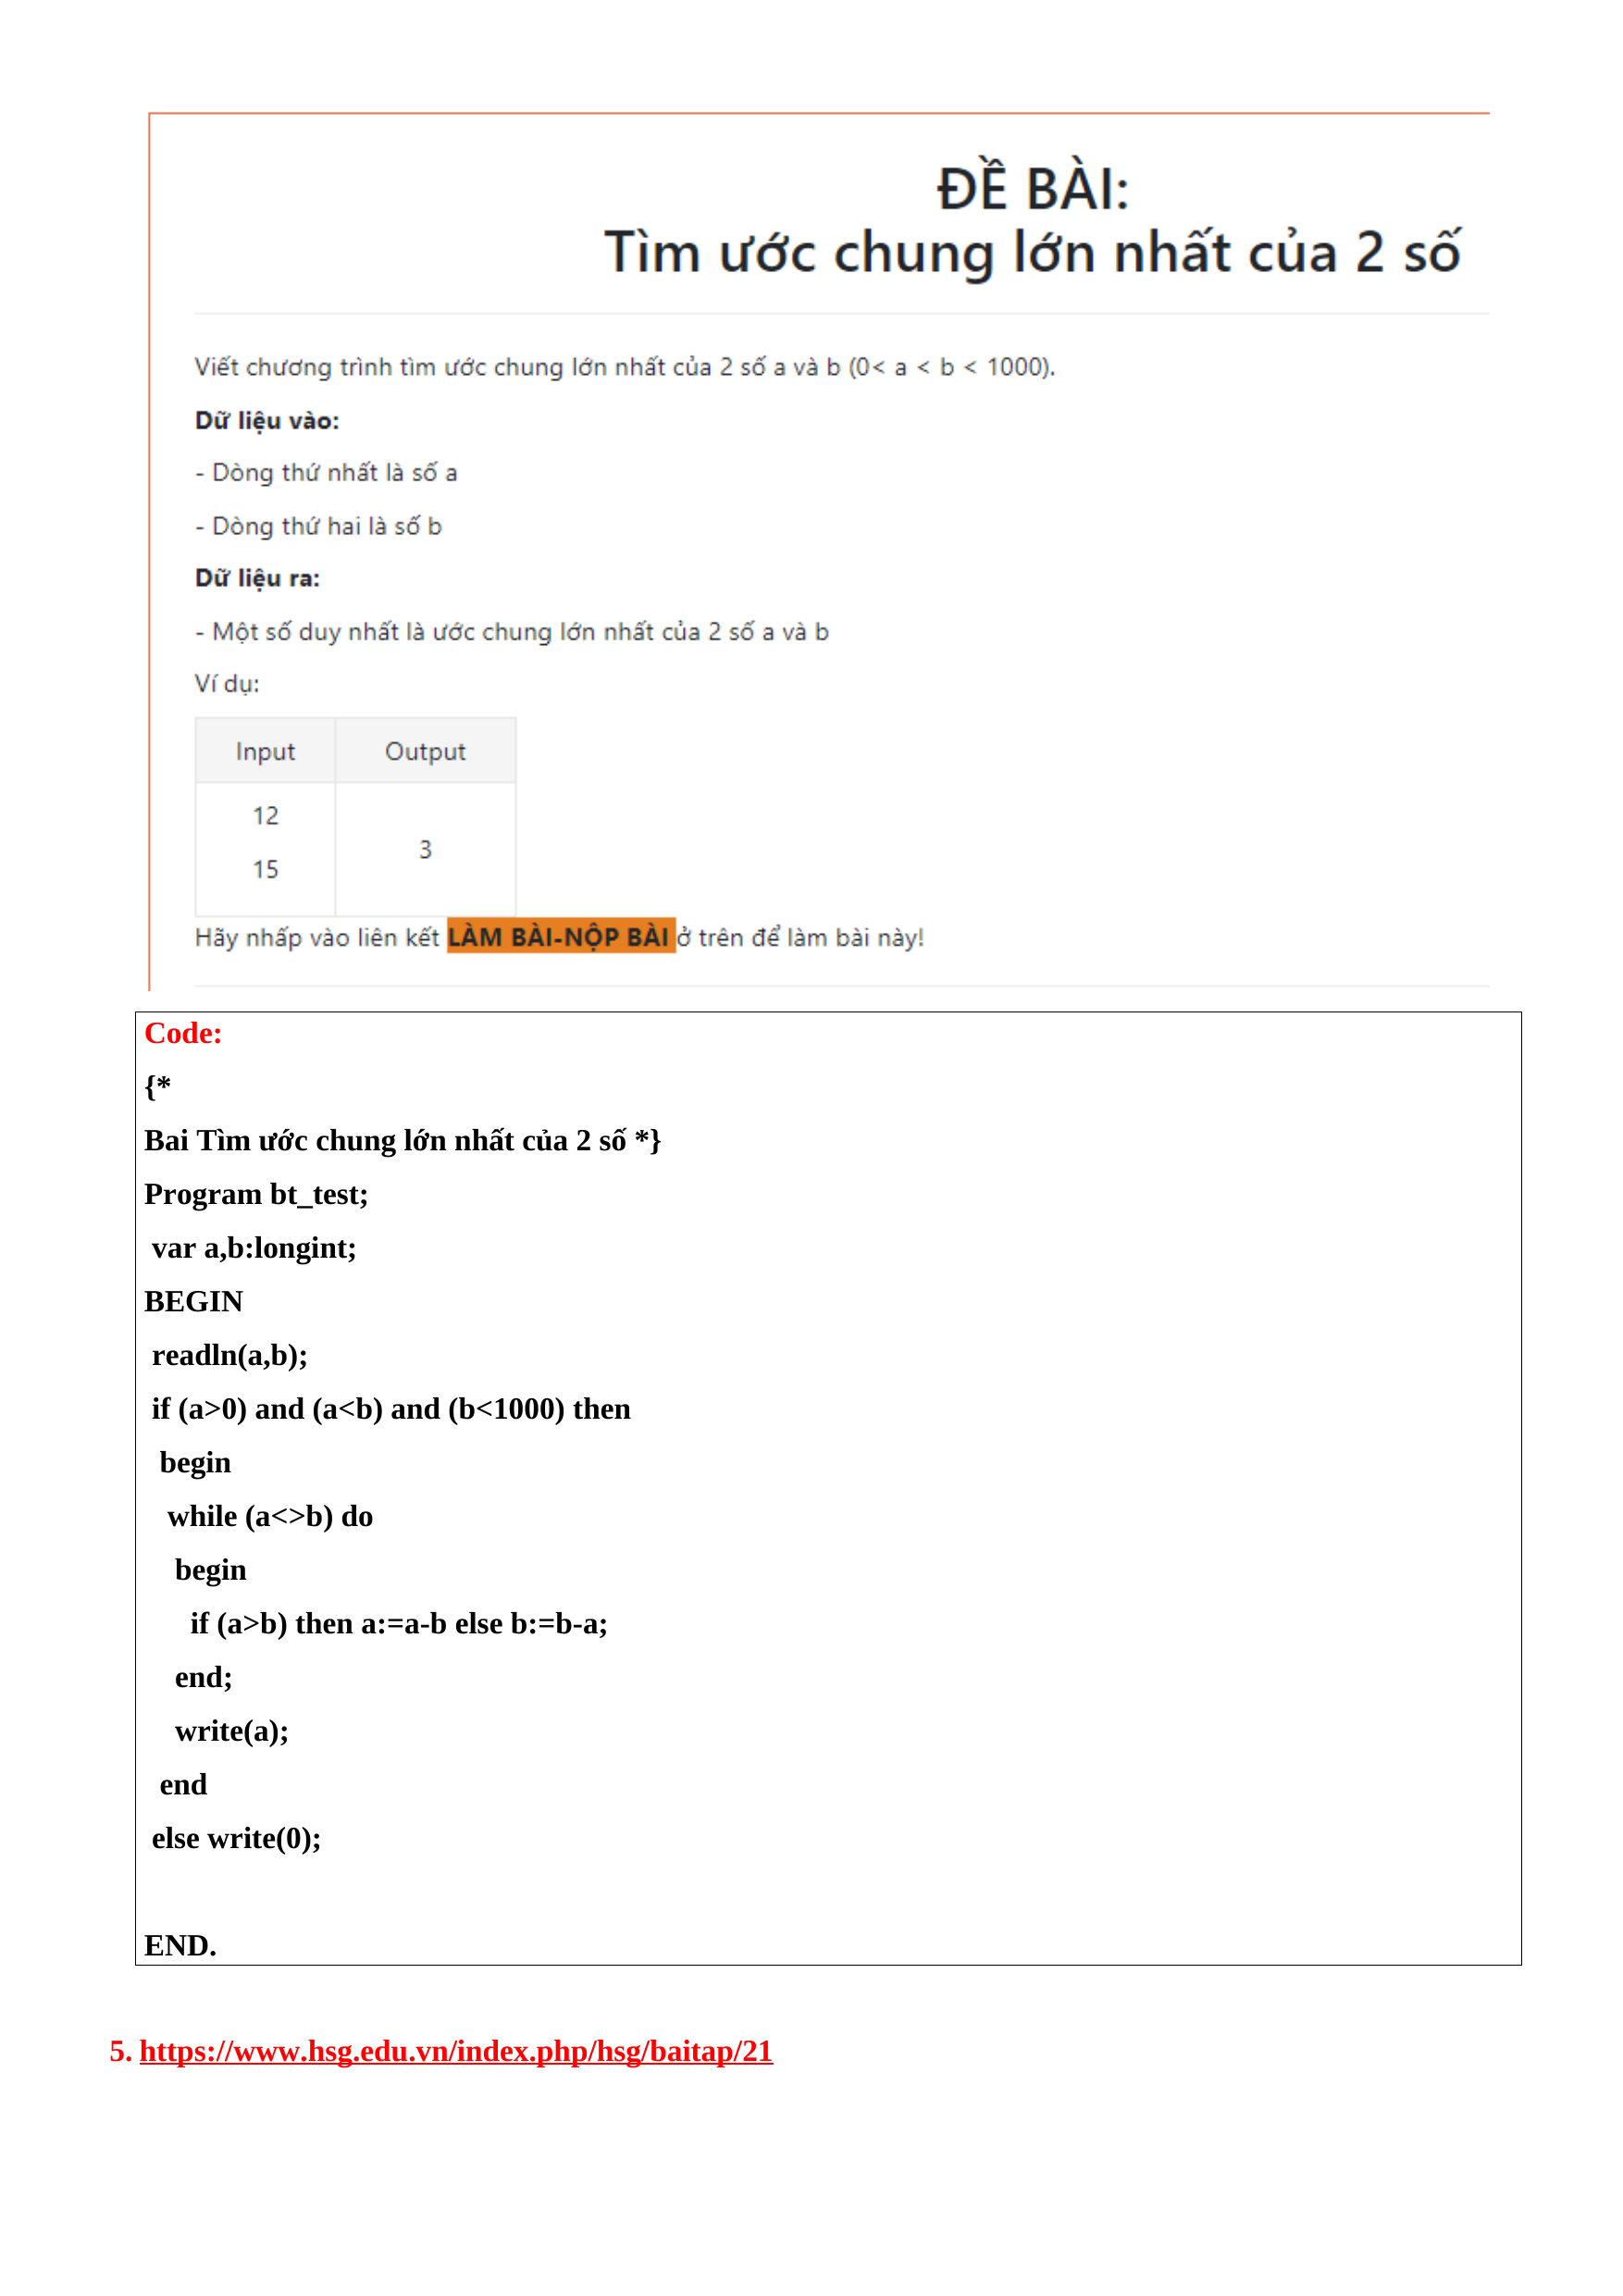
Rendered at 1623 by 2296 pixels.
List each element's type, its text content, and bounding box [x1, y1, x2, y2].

text while (a<>b) do [136, 1495, 1521, 1533]
text var a,b:longint; [136, 1226, 1521, 1264]
text end [136, 1763, 1521, 1802]
picture [143, 109, 1491, 991]
text BEGIN [136, 1280, 1521, 1318]
text 5. https://www.hsg.edu.vn/index.php/hsg/baitap/21 [109, 2032, 1514, 2068]
text begin [136, 1441, 1521, 1479]
text readln(a,b); [136, 1334, 1521, 1371]
text if (a>b) then a:=a-b else b:=b-a; [136, 1602, 1521, 1641]
text end; [136, 1656, 1521, 1694]
text begin [136, 1548, 1521, 1586]
text Program bt_test; [136, 1173, 1521, 1210]
text write(a); [136, 1709, 1521, 1748]
text Code: [136, 1012, 1521, 1049]
text else write(0); [136, 1817, 1521, 1855]
text {* [136, 1065, 1521, 1103]
text Bai Tìm ước chung lớn nhất của 2 số *} [136, 1119, 1521, 1157]
text if (a>0) and (a<b) and (b<1000) then [136, 1387, 1521, 1426]
text END. [136, 1924, 1521, 1965]
